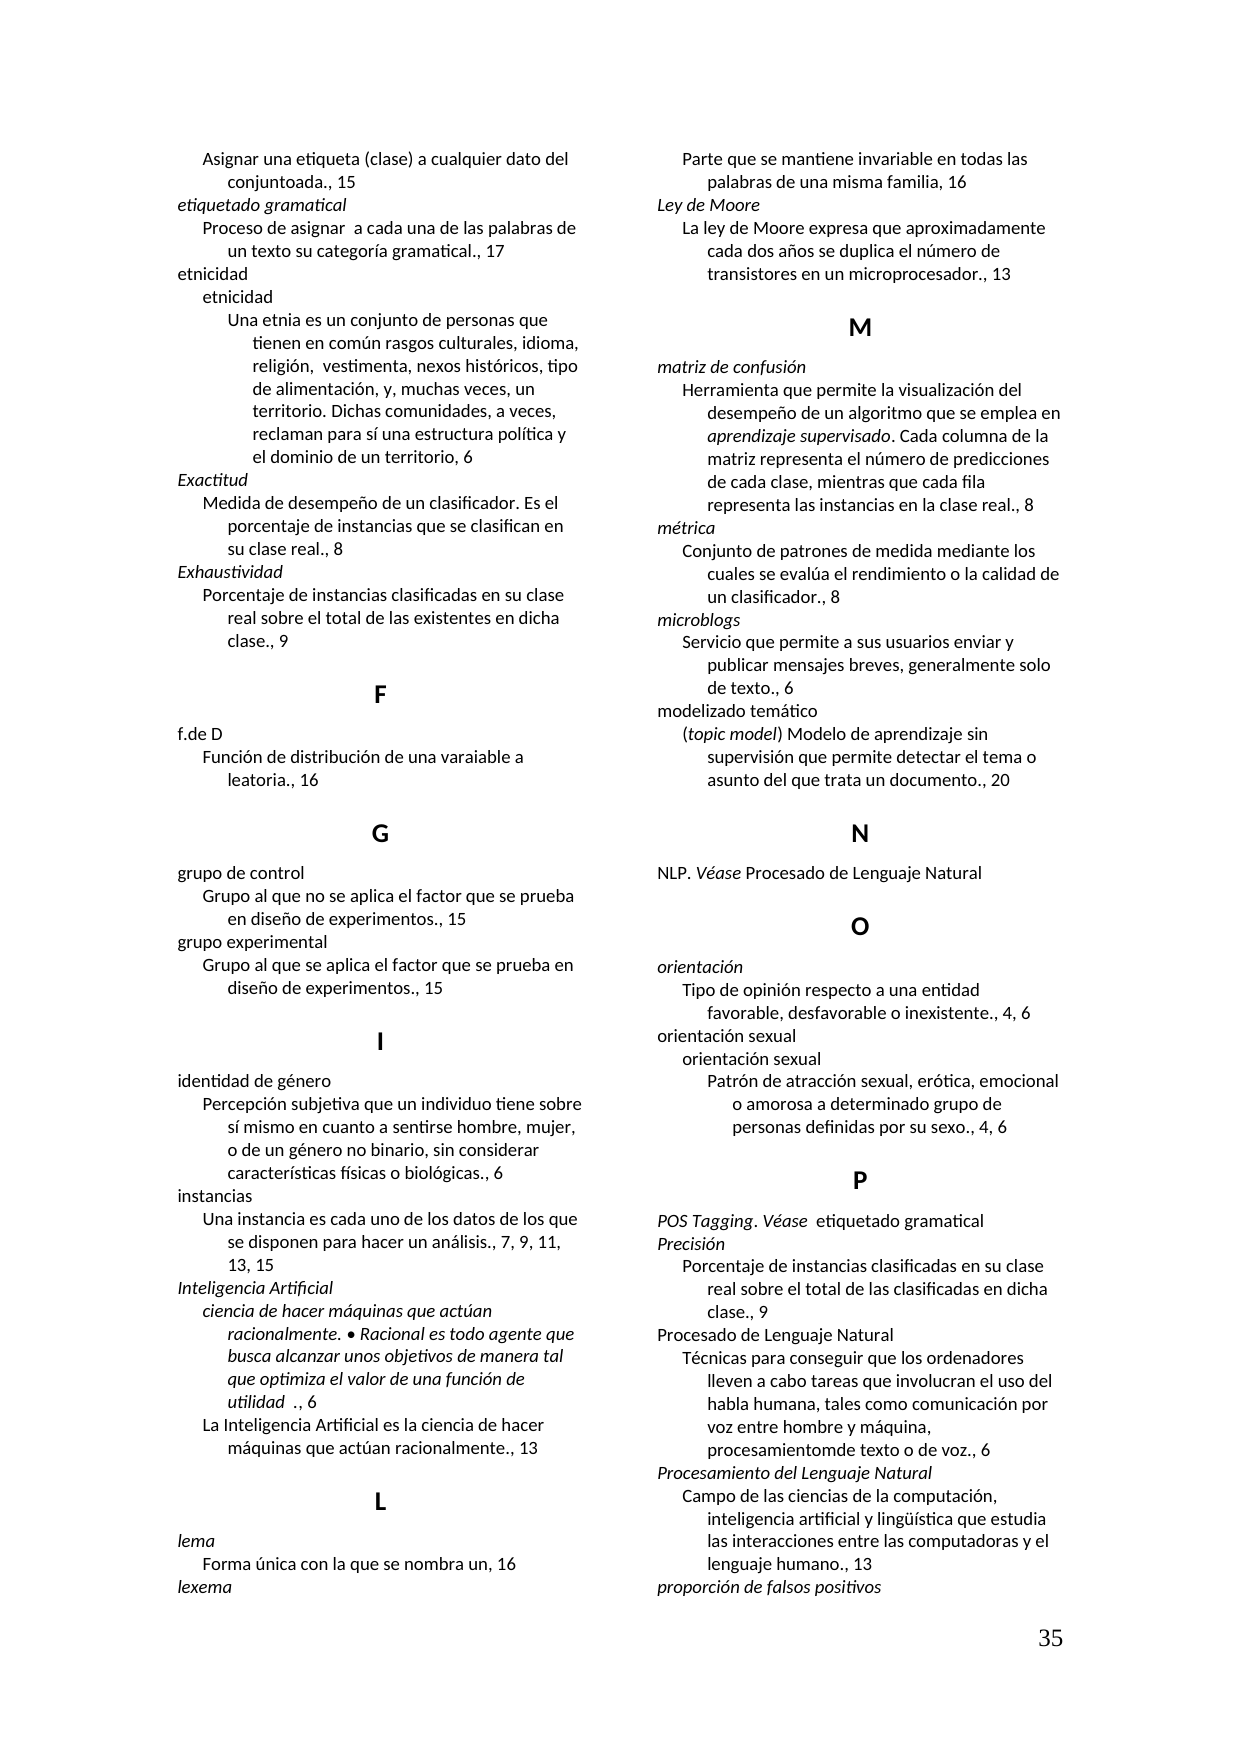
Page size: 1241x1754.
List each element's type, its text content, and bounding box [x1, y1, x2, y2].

subtitle M [657, 310, 1063, 343]
subtitle I [177, 1024, 583, 1057]
text Grupo al que se aplica el factor que se prueba en diseño de experimentos., 15 [202, 953, 583, 999]
text Servicio que permite a sus usuarios enviar y publicar mensajes breves, generalmente solo de texto., 6 [682, 631, 1063, 699]
text Percepción subjetiva que un individuo tiene sobre sí mismo en cuanto a sentirse hombre, mujer, o de un género no binario, sin considerar características físicas o biológicas., 6 [202, 1092, 583, 1184]
text Función de distribución de una varaiable a leatoria., 16 [202, 745, 583, 791]
text La ley de Moore expresa que aproximadamente cada dos años se duplica el número de transistores en un microprocesador., 13 [682, 216, 1063, 285]
text instancias [177, 1184, 583, 1207]
text Exhaustividad [177, 560, 583, 583]
text Una etnia es un conjunto de personas que tienen en común rasgos culturales, idioma, religión, vestimenta, nexos históricos, tipo de alimentación, y, muchas veces, un territorio. Dichas comunidades, a veces, reclaman para sí una estructura política y el dominio de un territorio, 6 [227, 308, 583, 468]
text Precisión [657, 1232, 1063, 1255]
text orientación sexual [682, 1047, 1063, 1069]
subtitle N [657, 816, 1063, 849]
text Procesamiento del Lenguaje Natural [657, 1461, 1063, 1484]
text lema [177, 1530, 583, 1553]
subtitle O [657, 909, 1063, 942]
text Proceso de asignar a cada una de las palabras de un texto su categoría gramatical., 17 [202, 216, 583, 262]
text grupo de control [177, 862, 583, 884]
text Patrón de atracción sexual, erótica, emocional o amorosa a determinado grupo de personas definidas por su sexo., 4, 6 [707, 1069, 1063, 1138]
text lexema [177, 1576, 583, 1598]
text proporción de falsos positivos [657, 1576, 1063, 1598]
text grupo experimental [177, 930, 583, 953]
text La Inteligencia Artificial es la ciencia de hacer máquinas que actúan racionalmente., 13 [202, 1413, 583, 1459]
text POS Tagging. Véase etiquetado gramatical [657, 1209, 1063, 1232]
text orientación [657, 955, 1063, 978]
text Medida de desempeño de un clasificador. Es el porcentaje de instancias que se clasifican en su clase real., 8 [202, 491, 583, 560]
subtitle P [657, 1163, 1063, 1196]
text Forma única con la que se nombra un, 16 [202, 1553, 583, 1576]
text Herramienta que permite la visualización del desempeño de un algoritmo que se emplea en aprendizaje supervisado. Cada columna de la matriz representa el número de predicciones de cada clase, mientras que cada fila representa las instancias en la clase real., 8 [682, 378, 1063, 516]
text microblogs [657, 608, 1063, 631]
text Conjunto de patrones de medida mediante los cuales se evalúa el rendimiento o la calidad de un clasificador., 8 [682, 539, 1063, 608]
text Inteligencia Artificial [177, 1276, 583, 1299]
text Ley de Moore [657, 193, 1063, 216]
subtitle F [177, 677, 583, 710]
text Procesado de Lenguaje Natural [657, 1323, 1063, 1346]
text Parte que se mantiene invariable en todas las palabras de una misma familia, 16 [682, 148, 1063, 193]
text Asignar una etiqueta (clase) a cualquier dato del conjuntoada., 15 [202, 148, 583, 193]
text etnicidad [202, 285, 583, 308]
text orientación sexual [657, 1024, 1063, 1047]
text identidad de género [177, 1069, 583, 1092]
text Técnicas para conseguir que los ordenadores lleven a cabo tareas que involucran el uso del habla humana, tales como comunicación por voz entre hombre y máquina, procesamientomde texto o de voz., 6 [682, 1346, 1063, 1461]
text etiquetado gramatical [177, 193, 583, 216]
text favorable, desfavorable o inexistente., 4, 6 [707, 1001, 1063, 1024]
text Exactitud [177, 468, 583, 491]
subtitle L [177, 1484, 583, 1517]
text Porcentaje de instancias clasificadas en su clase real sobre el total de las existentes en dicha clase., 9 [202, 583, 583, 652]
text matriz de confusión [657, 356, 1063, 378]
text Tipo de opinión respecto a una entidad [682, 978, 1063, 1001]
text NLP. Véase Procesado de Lenguaje Natural [657, 862, 1063, 884]
text Campo de las ciencias de la computación, inteligencia artificial y lingüística que estudia las interacciones entre las computadoras y el lenguaje humano., 13 [682, 1484, 1063, 1576]
text ciencia de hacer máquinas que actúan racionalmente. • Racional es todo agente que busca alcanzar unos objetivos de manera tal que optimiza el valor de una función de utilidad ., 6 [202, 1299, 583, 1413]
text métrica [657, 516, 1063, 539]
text Porcentaje de instancias clasificadas en su clase real sobre el total de las clasificadas en dicha clase., 9 [682, 1255, 1063, 1323]
text etnicidad [177, 262, 583, 285]
text f.de D [177, 722, 583, 745]
text (topic model) Modelo de aprendizaje sin supervisión que permite detectar el tema o asunto del que trata un documento., 20 [682, 722, 1063, 791]
text Una instancia es cada uno de los datos de los que se disponen para hacer un análisis., 7, 9, 11, 13, 15 [202, 1207, 583, 1276]
subtitle G [177, 816, 583, 849]
text Grupo al que no se aplica el factor que se prueba en diseño de experimentos., 15 [202, 884, 583, 930]
text modelizado temático [657, 699, 1063, 722]
